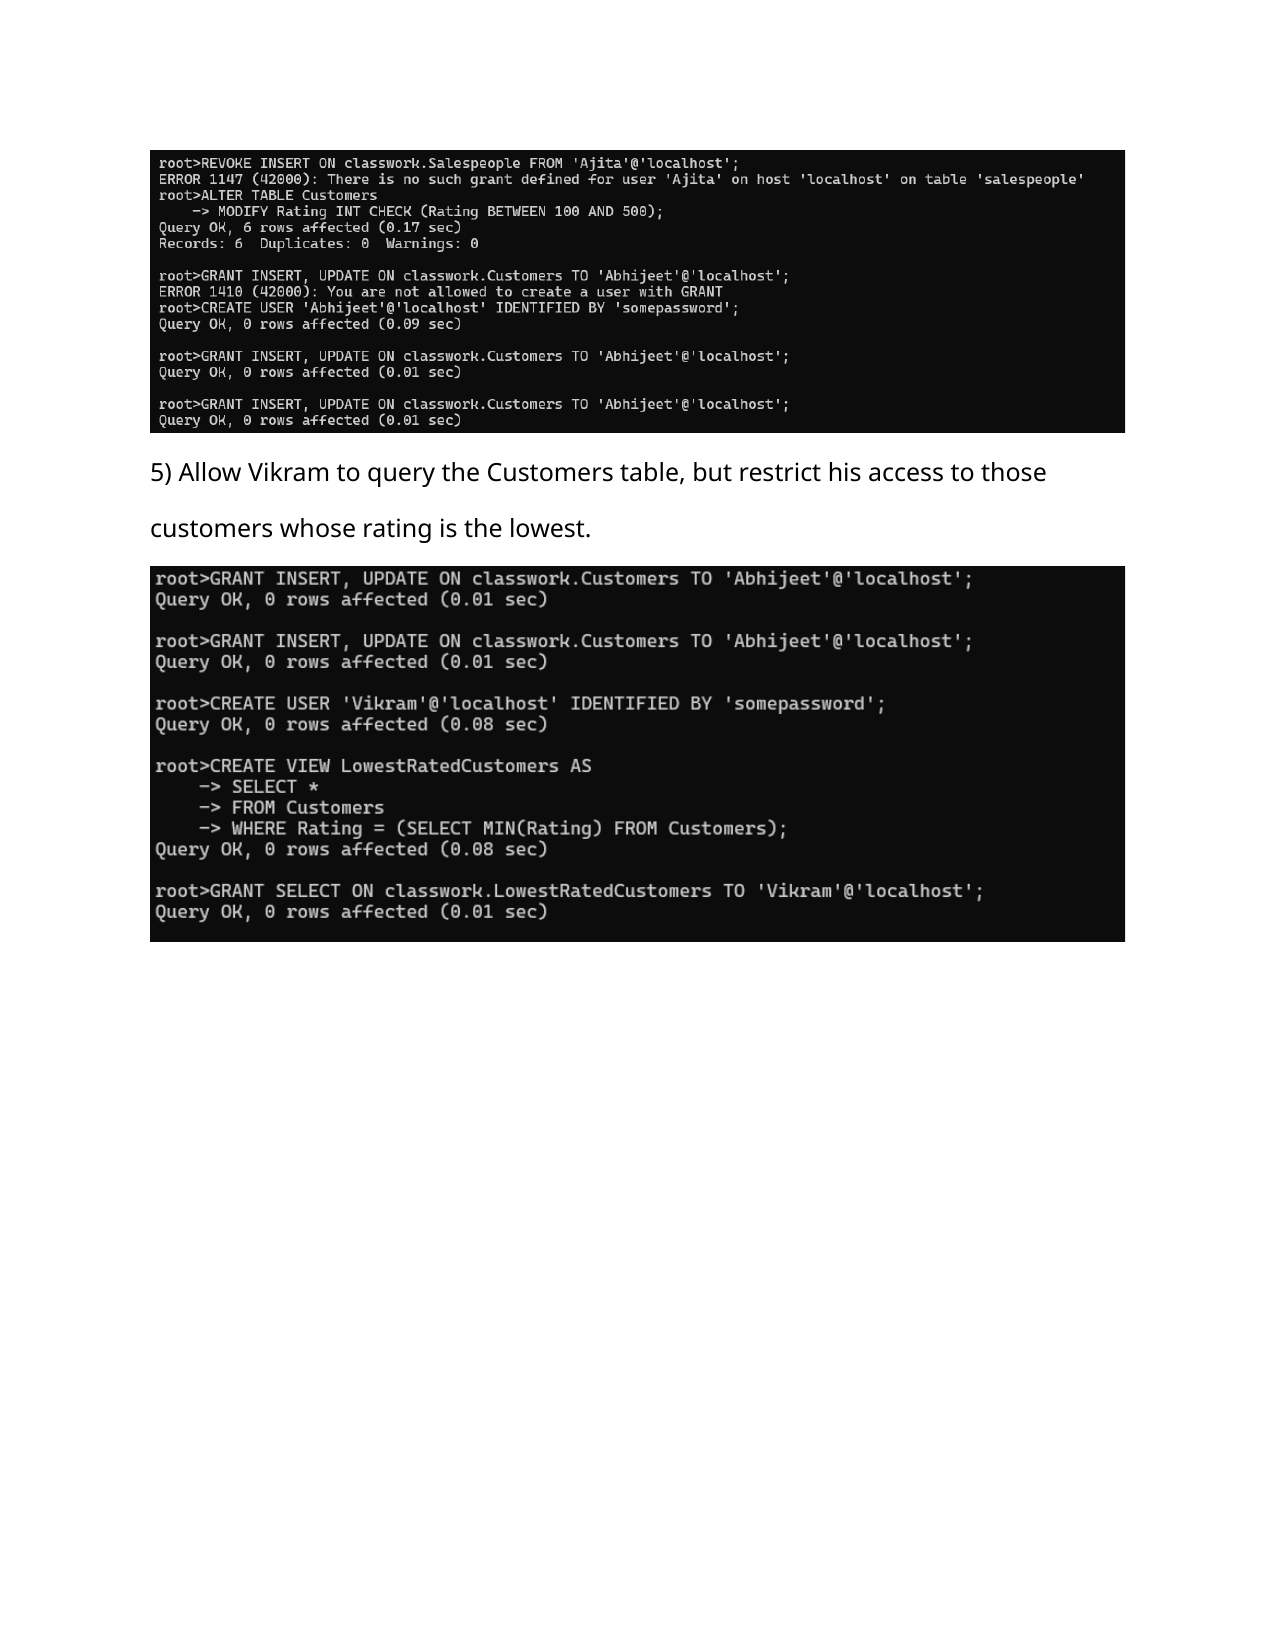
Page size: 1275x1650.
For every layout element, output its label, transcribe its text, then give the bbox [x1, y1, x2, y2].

text customers whose rating is the lowest. [150, 510, 1125, 544]
picture [150, 150, 1125, 433]
text 5) Allow Vikram to query the Customers table, but restrict his access to those [150, 454, 1125, 488]
picture [150, 566, 1125, 942]
